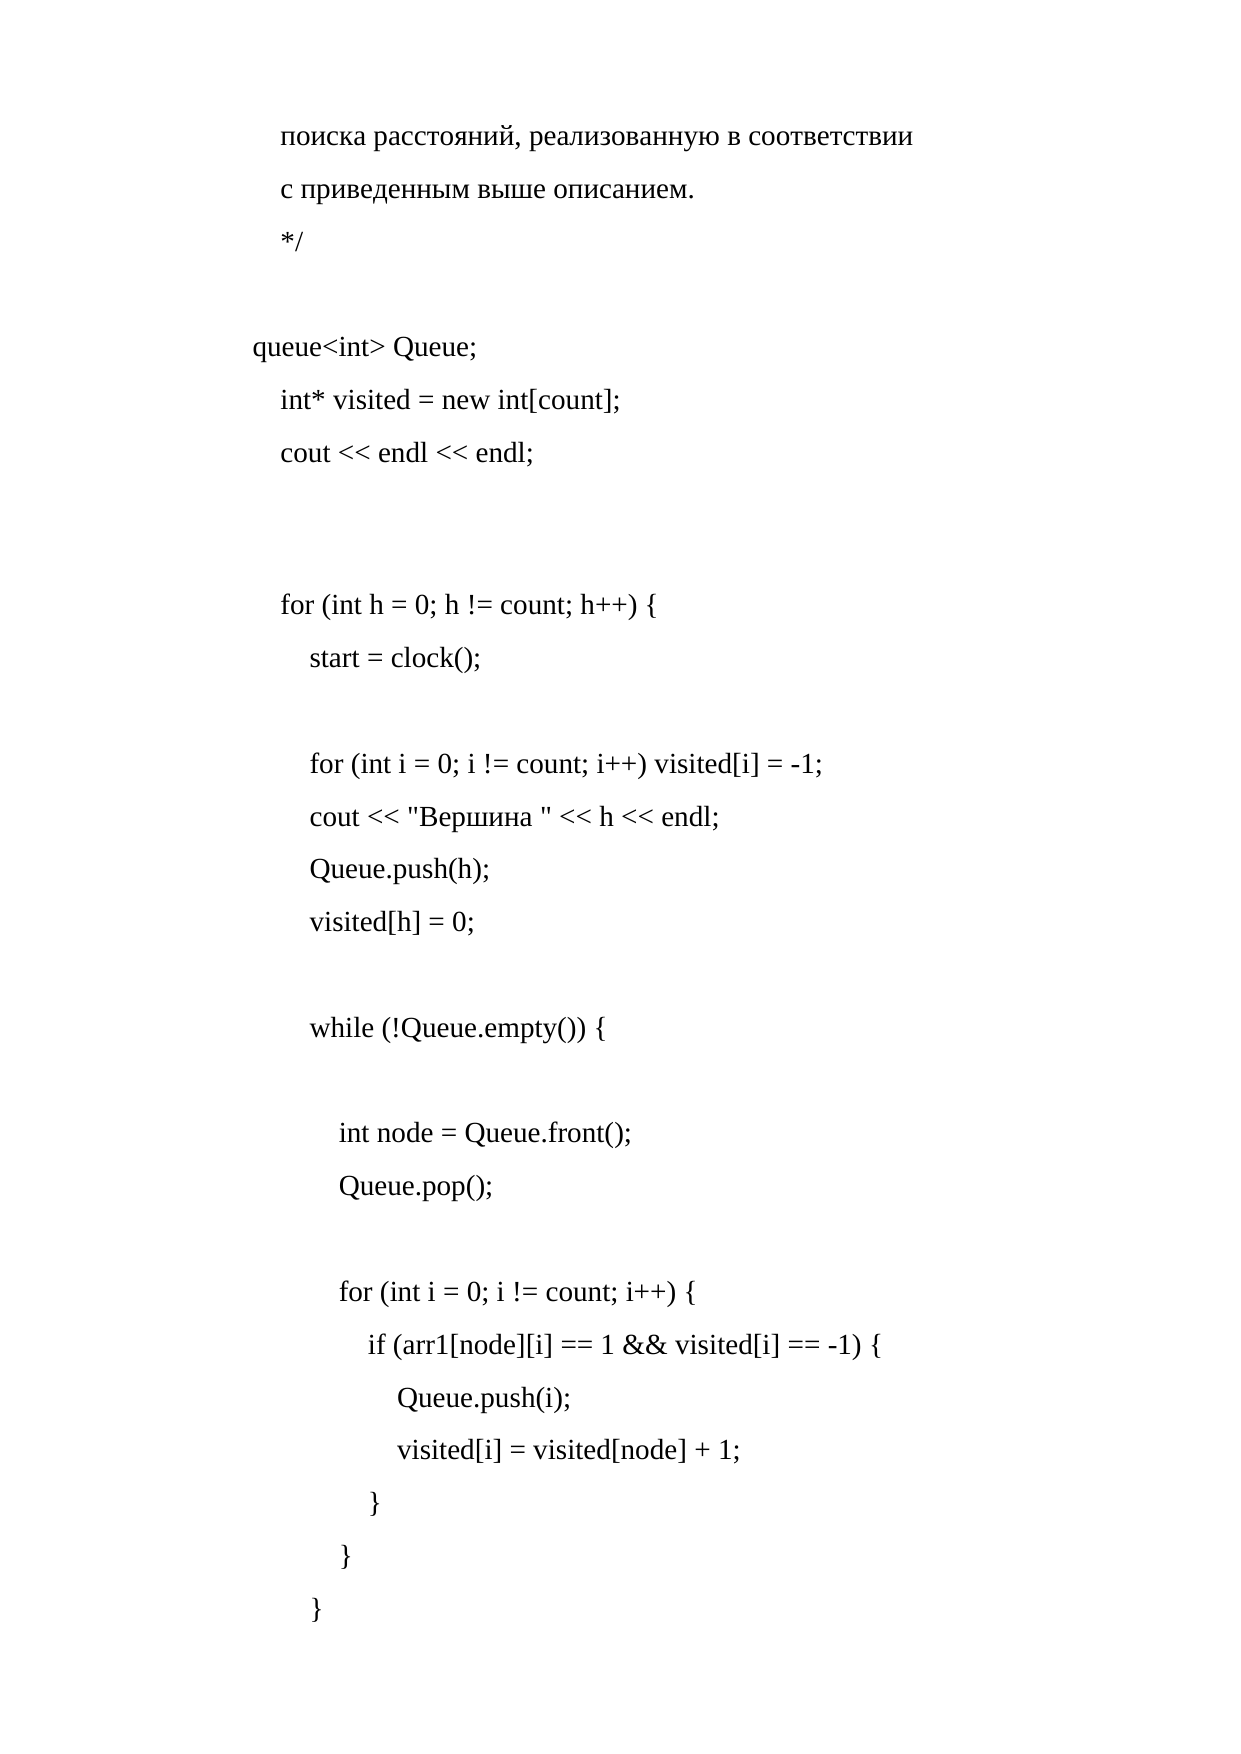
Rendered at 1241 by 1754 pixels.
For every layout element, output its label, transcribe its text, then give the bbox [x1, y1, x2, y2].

text с приведенным выше описанием. [177, 171, 1152, 204]
text for (int h = 0; h != count; h++) { [177, 587, 1152, 621]
text } [177, 1485, 1152, 1519]
text visited[i] = visited[node] + 1; [177, 1432, 1152, 1466]
text start = clock(); [177, 640, 1152, 674]
text int node = Queue.front(); [177, 1116, 1152, 1149]
text while (!Queue.empty()) { [177, 1010, 1152, 1043]
text cout << "Вершина " << h << endl; [177, 799, 1152, 832]
text поиска расстояний, реализованную в соответствии [177, 118, 1152, 152]
text if (arr1[node][i] == 1 && visited[i] == -1) { [177, 1327, 1152, 1360]
text for (int i = 0; i != count; i++) { [177, 1274, 1152, 1308]
text } [177, 1591, 1152, 1624]
text queue<int> Queue; [177, 329, 1152, 363]
text */ [177, 224, 1152, 257]
text int* visited = new int[count]; [177, 382, 1152, 416]
text for (int i = 0; i != count; i++) visited[i] = -1; [177, 746, 1152, 779]
text cout << endl << endl; [177, 435, 1152, 468]
text Queue.push(i); [177, 1380, 1152, 1413]
text Queue.push(h); [177, 852, 1152, 885]
text visited[h] = 0; [177, 904, 1152, 938]
text } [177, 1538, 1152, 1572]
text Queue.pop(); [177, 1168, 1152, 1202]
